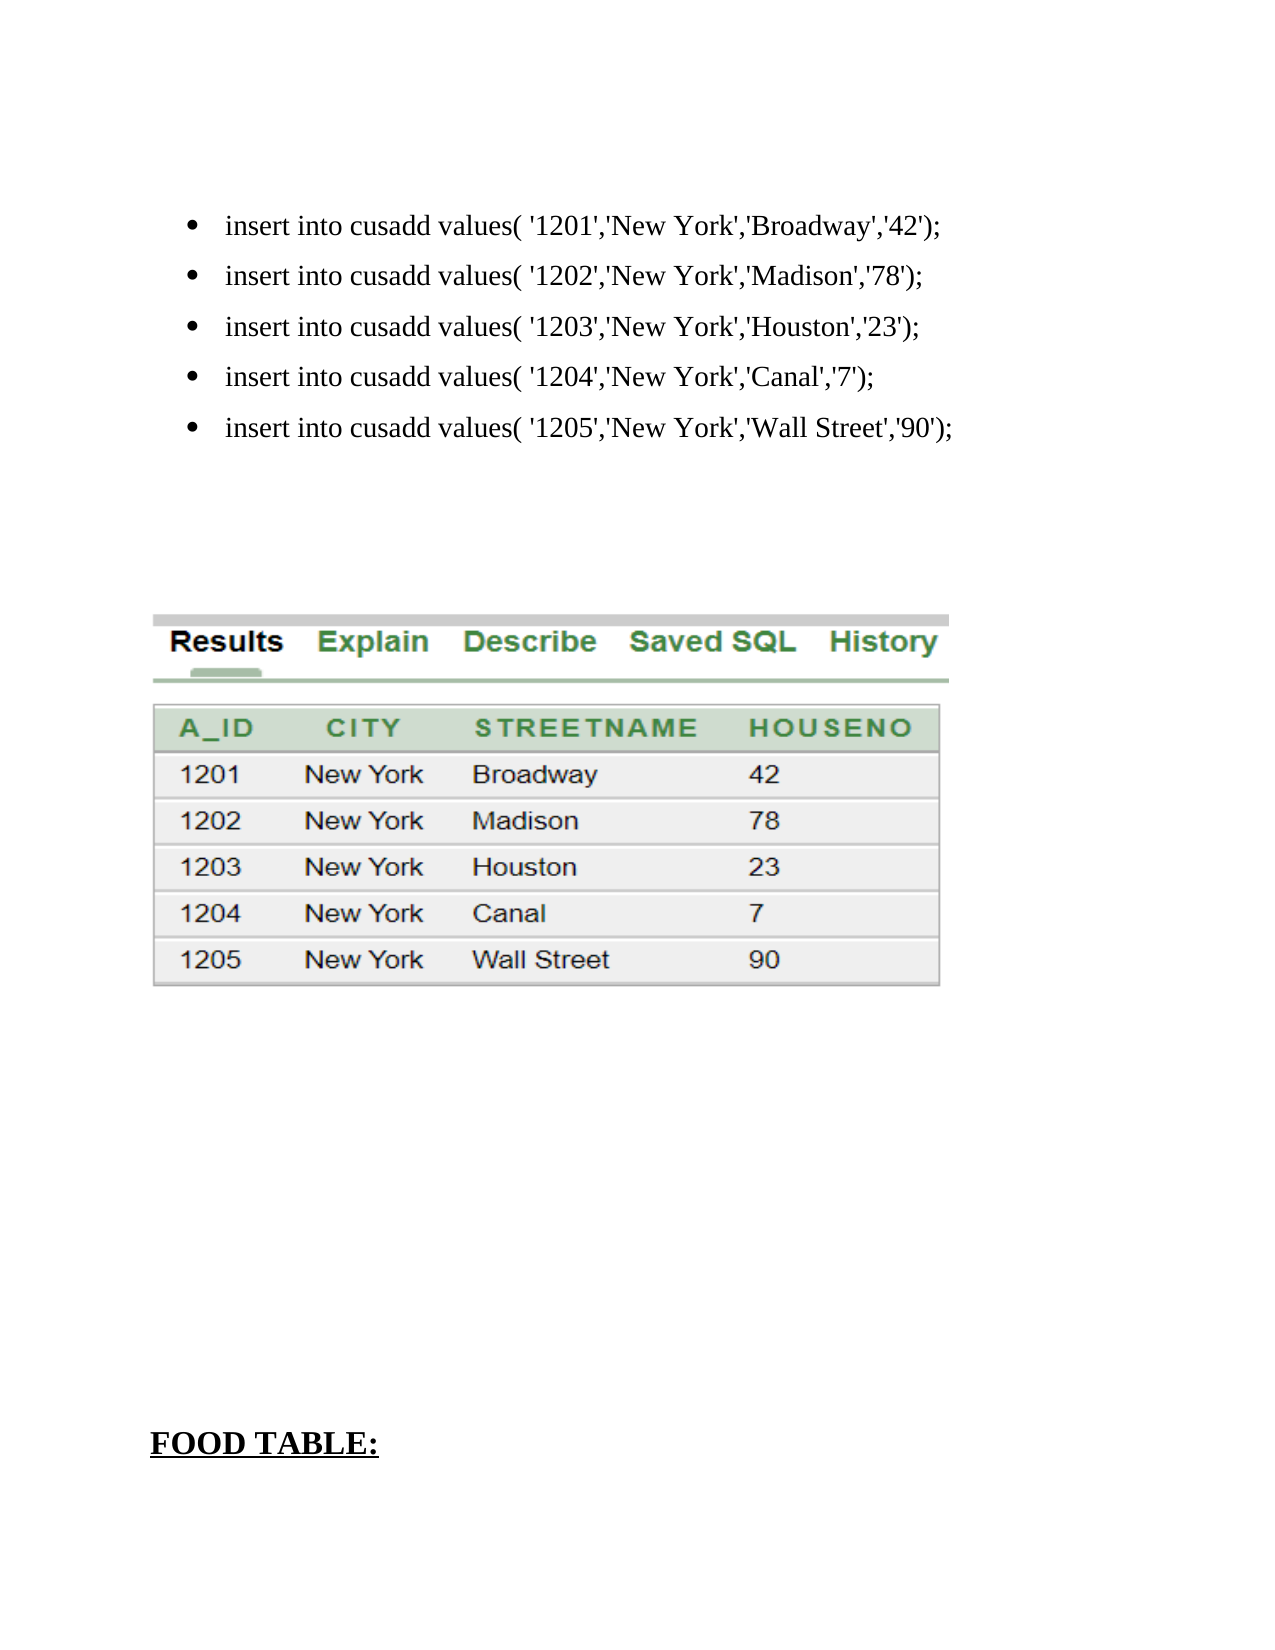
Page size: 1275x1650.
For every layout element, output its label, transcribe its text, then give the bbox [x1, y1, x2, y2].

list insert into cusadd values( '1202','New York','Madison','78'); [187, 258, 1125, 292]
list insert into cusadd values( '1203','New York','Houston','23'); [187, 309, 1125, 342]
list insert into cusadd values( '1205','New York','Wall Street','90'); [187, 410, 1125, 443]
text FOOD TABLE: [150, 1423, 1125, 1462]
list insert into cusadd values( '1204','New York','Canal','7'); [187, 359, 1125, 393]
list insert into cusadd values( '1201','New York','Broadway','42'); [187, 208, 1125, 242]
picture [150, 610, 949, 991]
